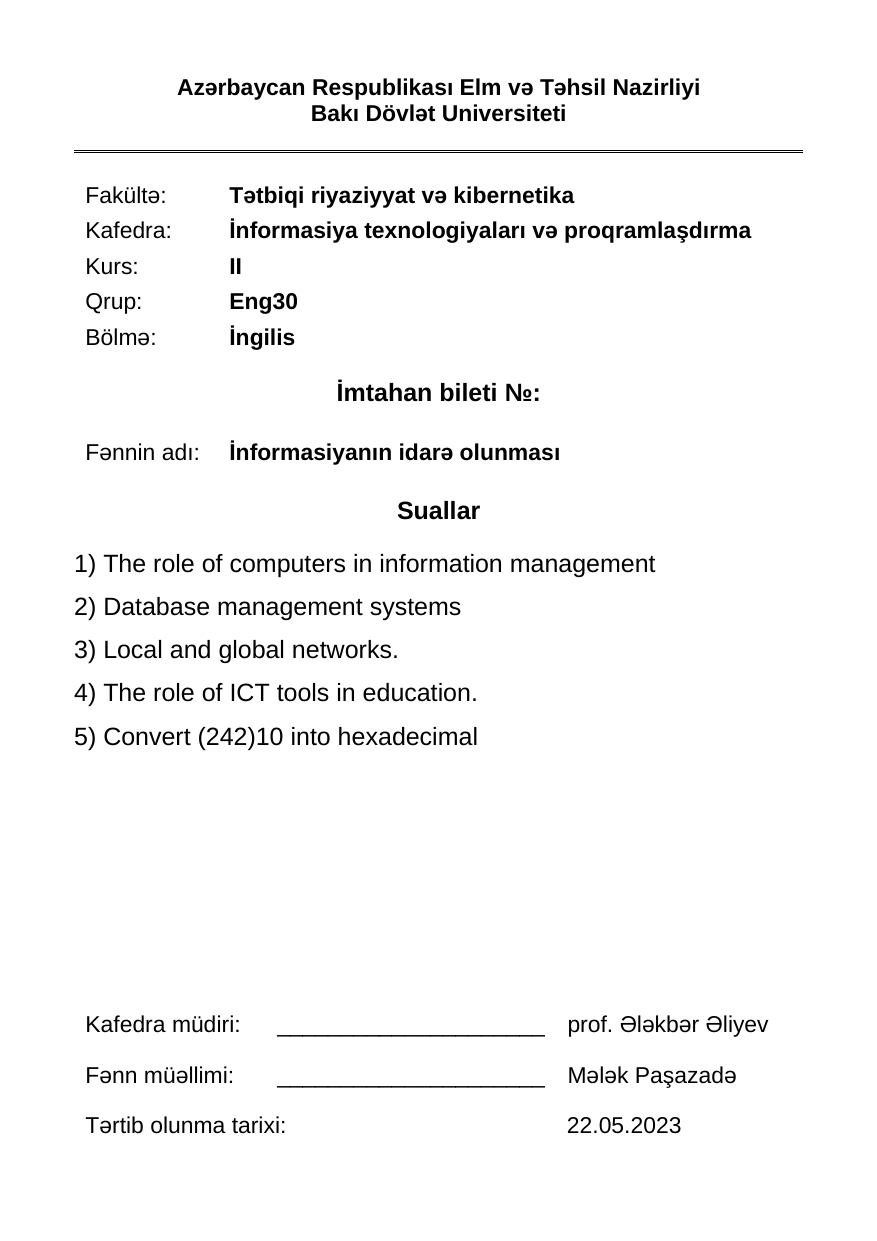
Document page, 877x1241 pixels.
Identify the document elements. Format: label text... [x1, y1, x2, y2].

text 1) The role of computers in information management [74, 549, 803, 578]
text 2) Database management systems [74, 592, 803, 621]
text 5) Convert (242)10 into hexadecimal [74, 722, 803, 750]
text 4) The role of ICT tools in education. [74, 678, 803, 707]
text 3) Local and global networks. [74, 635, 803, 664]
